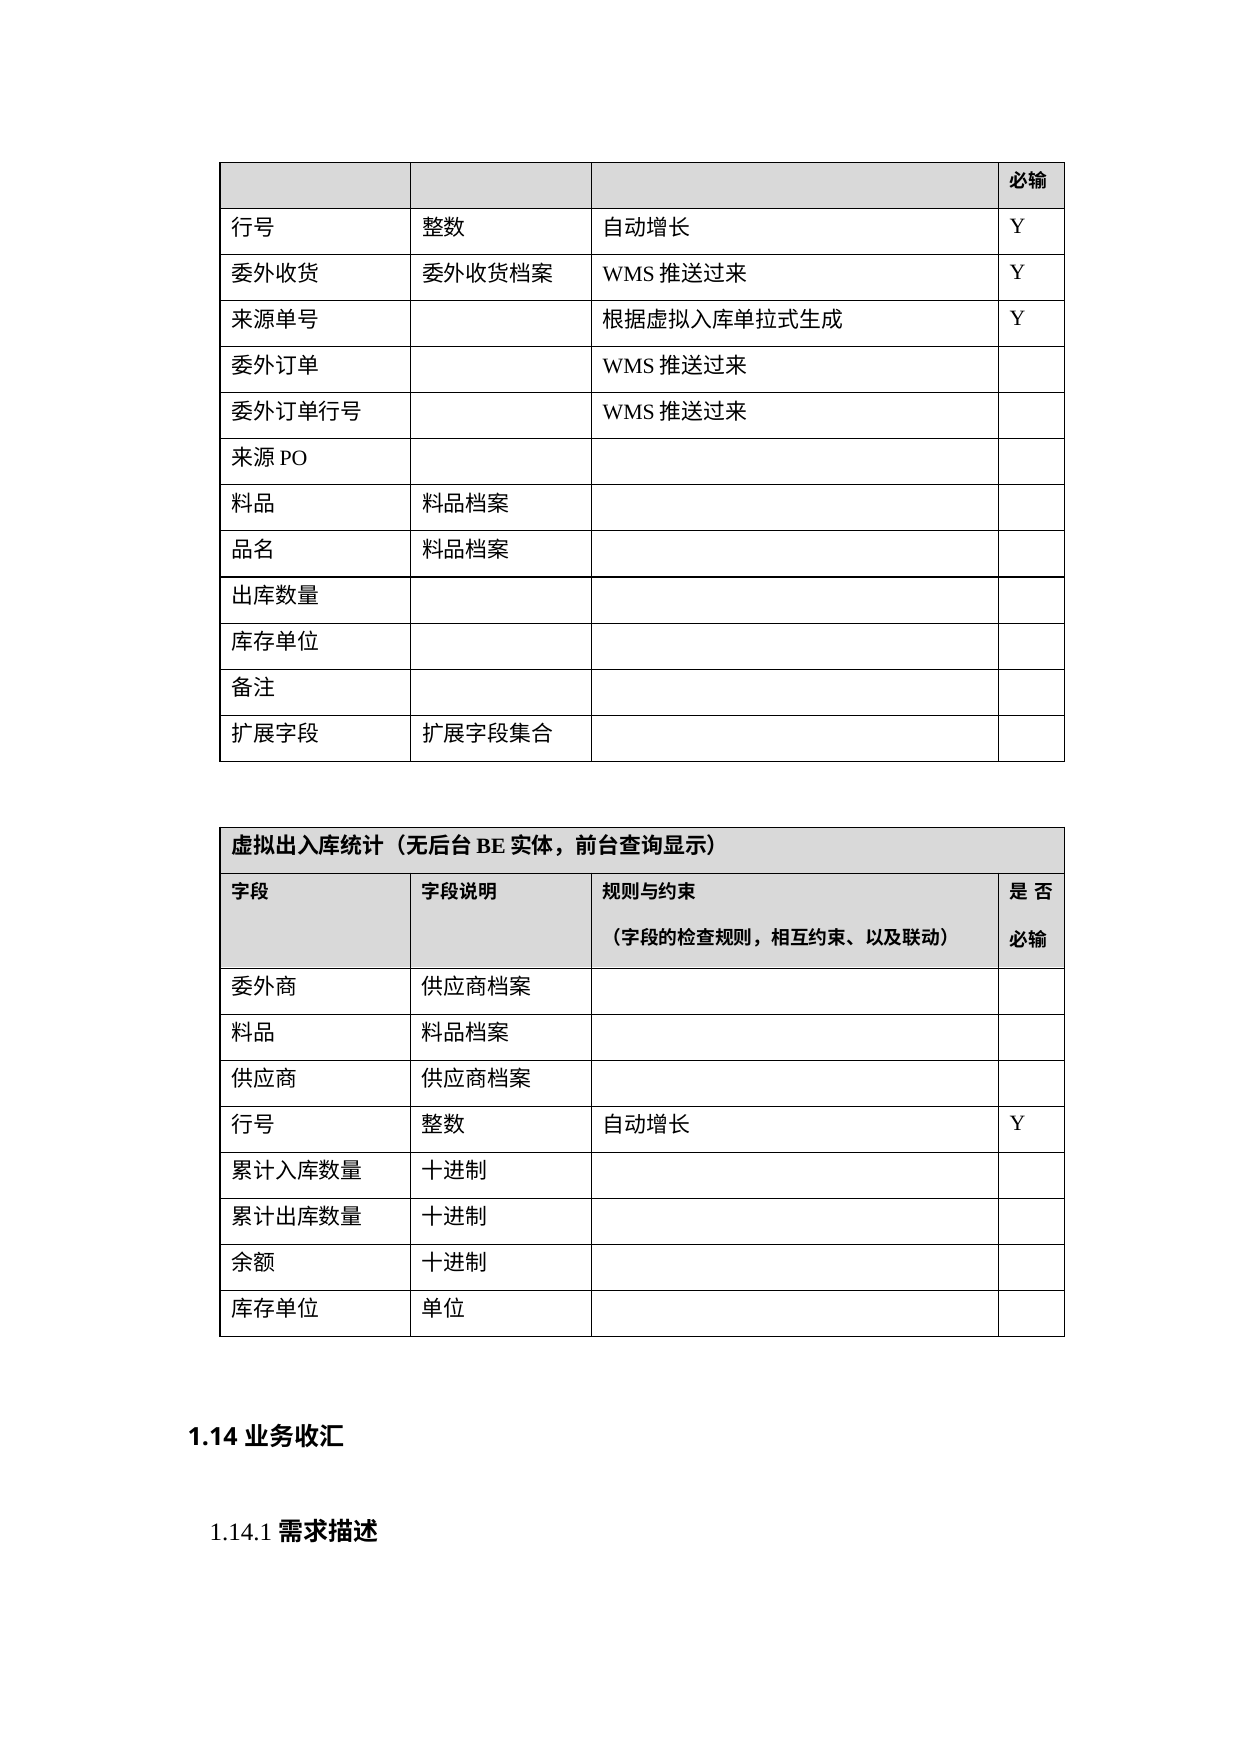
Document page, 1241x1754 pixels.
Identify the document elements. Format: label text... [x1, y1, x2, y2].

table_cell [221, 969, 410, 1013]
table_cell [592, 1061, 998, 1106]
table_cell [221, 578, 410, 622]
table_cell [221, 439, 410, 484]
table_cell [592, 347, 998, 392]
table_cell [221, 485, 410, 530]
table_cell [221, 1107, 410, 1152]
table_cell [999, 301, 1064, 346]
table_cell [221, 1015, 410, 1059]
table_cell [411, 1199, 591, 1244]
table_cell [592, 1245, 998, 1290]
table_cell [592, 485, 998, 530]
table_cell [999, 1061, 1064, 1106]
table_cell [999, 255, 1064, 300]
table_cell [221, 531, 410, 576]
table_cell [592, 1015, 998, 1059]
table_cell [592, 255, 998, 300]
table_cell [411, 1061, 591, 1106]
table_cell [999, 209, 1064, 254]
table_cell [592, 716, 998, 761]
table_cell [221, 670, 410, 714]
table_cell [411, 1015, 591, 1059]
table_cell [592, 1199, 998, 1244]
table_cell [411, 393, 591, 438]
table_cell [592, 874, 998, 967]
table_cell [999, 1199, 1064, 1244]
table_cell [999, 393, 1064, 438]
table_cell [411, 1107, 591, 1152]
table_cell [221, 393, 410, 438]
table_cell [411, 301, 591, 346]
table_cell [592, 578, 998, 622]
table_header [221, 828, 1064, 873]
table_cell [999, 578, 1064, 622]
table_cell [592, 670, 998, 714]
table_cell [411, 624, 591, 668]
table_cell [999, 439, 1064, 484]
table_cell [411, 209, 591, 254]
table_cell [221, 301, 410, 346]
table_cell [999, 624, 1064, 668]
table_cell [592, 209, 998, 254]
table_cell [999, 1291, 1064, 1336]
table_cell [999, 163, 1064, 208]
subtitle 需求描述 [209, 1497, 1053, 1562]
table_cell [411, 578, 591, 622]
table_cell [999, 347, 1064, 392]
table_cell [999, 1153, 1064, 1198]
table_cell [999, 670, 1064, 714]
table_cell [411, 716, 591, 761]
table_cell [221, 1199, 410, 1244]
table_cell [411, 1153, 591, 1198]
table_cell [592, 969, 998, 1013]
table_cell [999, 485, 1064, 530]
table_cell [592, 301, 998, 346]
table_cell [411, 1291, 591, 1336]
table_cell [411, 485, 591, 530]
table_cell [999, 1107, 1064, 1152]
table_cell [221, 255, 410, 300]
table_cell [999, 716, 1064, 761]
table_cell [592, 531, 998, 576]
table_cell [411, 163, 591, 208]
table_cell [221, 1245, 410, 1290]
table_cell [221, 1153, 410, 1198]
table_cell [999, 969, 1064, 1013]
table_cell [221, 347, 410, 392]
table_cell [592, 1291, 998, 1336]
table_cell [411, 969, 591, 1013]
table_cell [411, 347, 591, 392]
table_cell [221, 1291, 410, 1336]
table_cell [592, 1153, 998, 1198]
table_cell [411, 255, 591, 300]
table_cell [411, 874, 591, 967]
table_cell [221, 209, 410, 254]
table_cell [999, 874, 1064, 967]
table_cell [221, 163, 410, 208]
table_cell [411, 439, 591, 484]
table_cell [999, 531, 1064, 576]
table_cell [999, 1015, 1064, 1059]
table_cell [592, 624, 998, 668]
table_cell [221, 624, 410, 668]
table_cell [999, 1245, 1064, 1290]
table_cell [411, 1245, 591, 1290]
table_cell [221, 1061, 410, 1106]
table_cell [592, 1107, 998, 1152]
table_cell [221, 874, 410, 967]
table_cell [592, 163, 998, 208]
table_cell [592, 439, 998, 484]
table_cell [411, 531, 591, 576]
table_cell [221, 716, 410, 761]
subtitle 业务收汇 [187, 1402, 1053, 1467]
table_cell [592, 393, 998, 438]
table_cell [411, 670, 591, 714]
